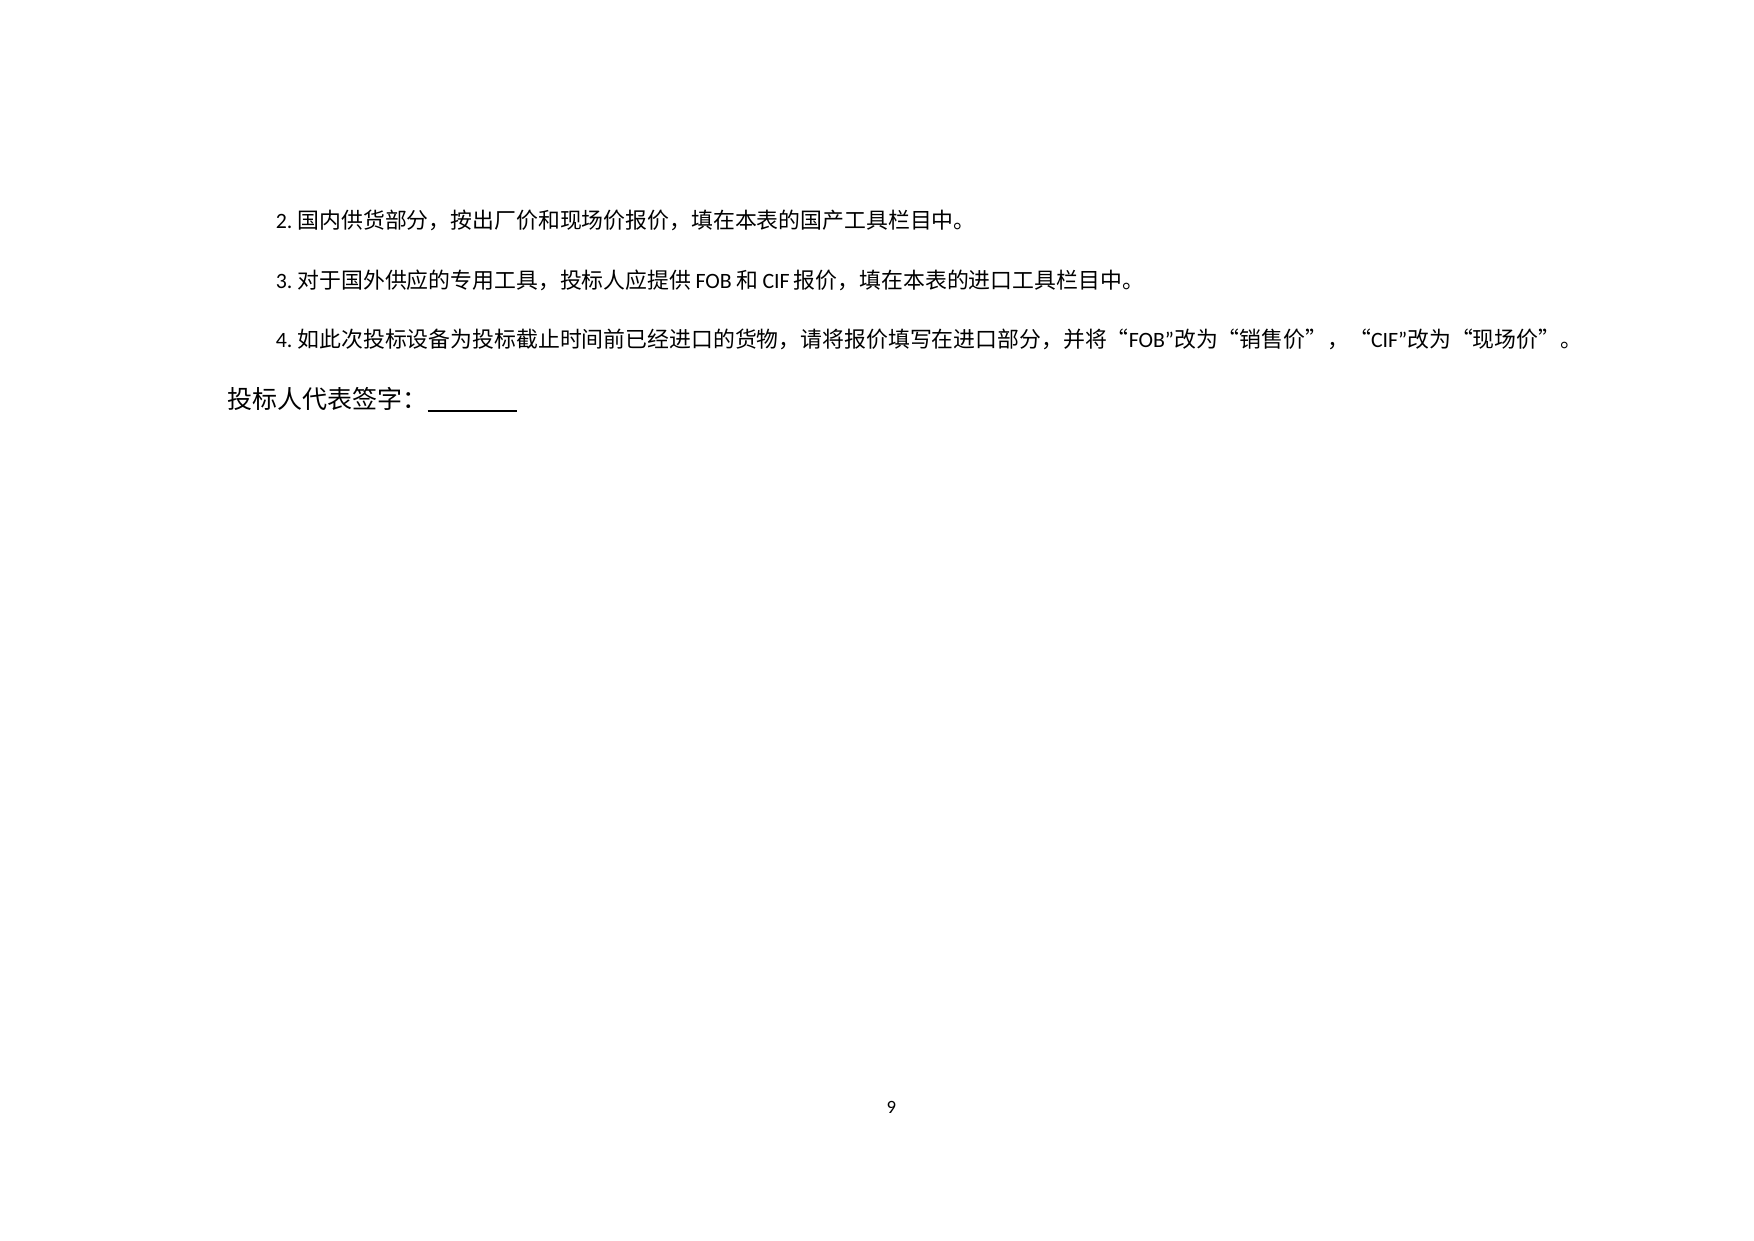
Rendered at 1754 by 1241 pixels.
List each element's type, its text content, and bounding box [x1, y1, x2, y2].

text 3. 对于国外供应的专用工具，投标人应提供FOB和CIF报价，填在本表的进口工具栏目中。 [177, 249, 1577, 308]
text 投标人代表签字： [177, 368, 1577, 427]
text 4. 如此次投标设备为投标截止时间前已经进口的货物，请将报价填写在进口部分，并将“FOB”改为“销售价”，“CIF”改为“现场价”。 [177, 308, 1577, 368]
text 2. 国内供货部分，按出厂价和现场价报价，填在本表的国产工具栏目中。 [232, 189, 1577, 249]
